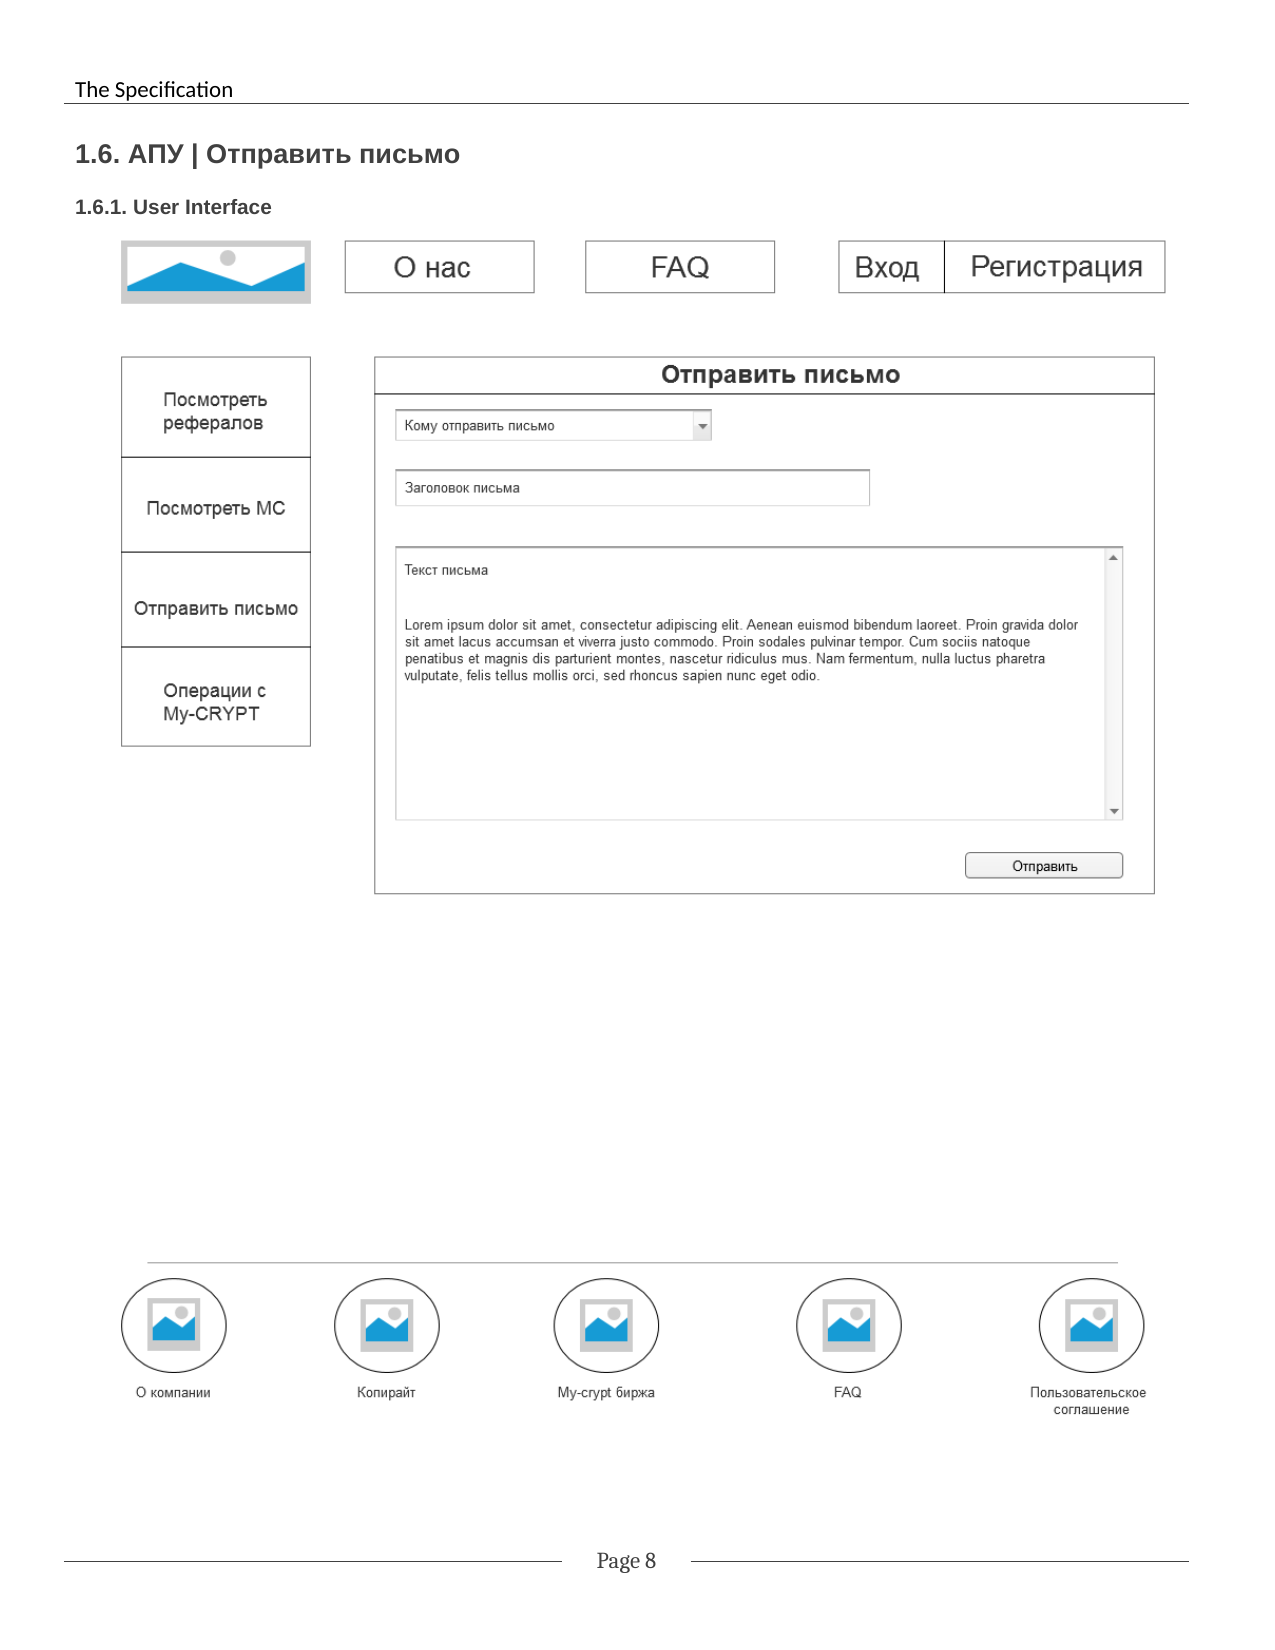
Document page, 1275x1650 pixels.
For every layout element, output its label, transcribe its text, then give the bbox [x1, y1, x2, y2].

subtitle АПУ | Отправить письмо [75, 138, 1200, 169]
subtitle User Interface [75, 194, 1200, 218]
